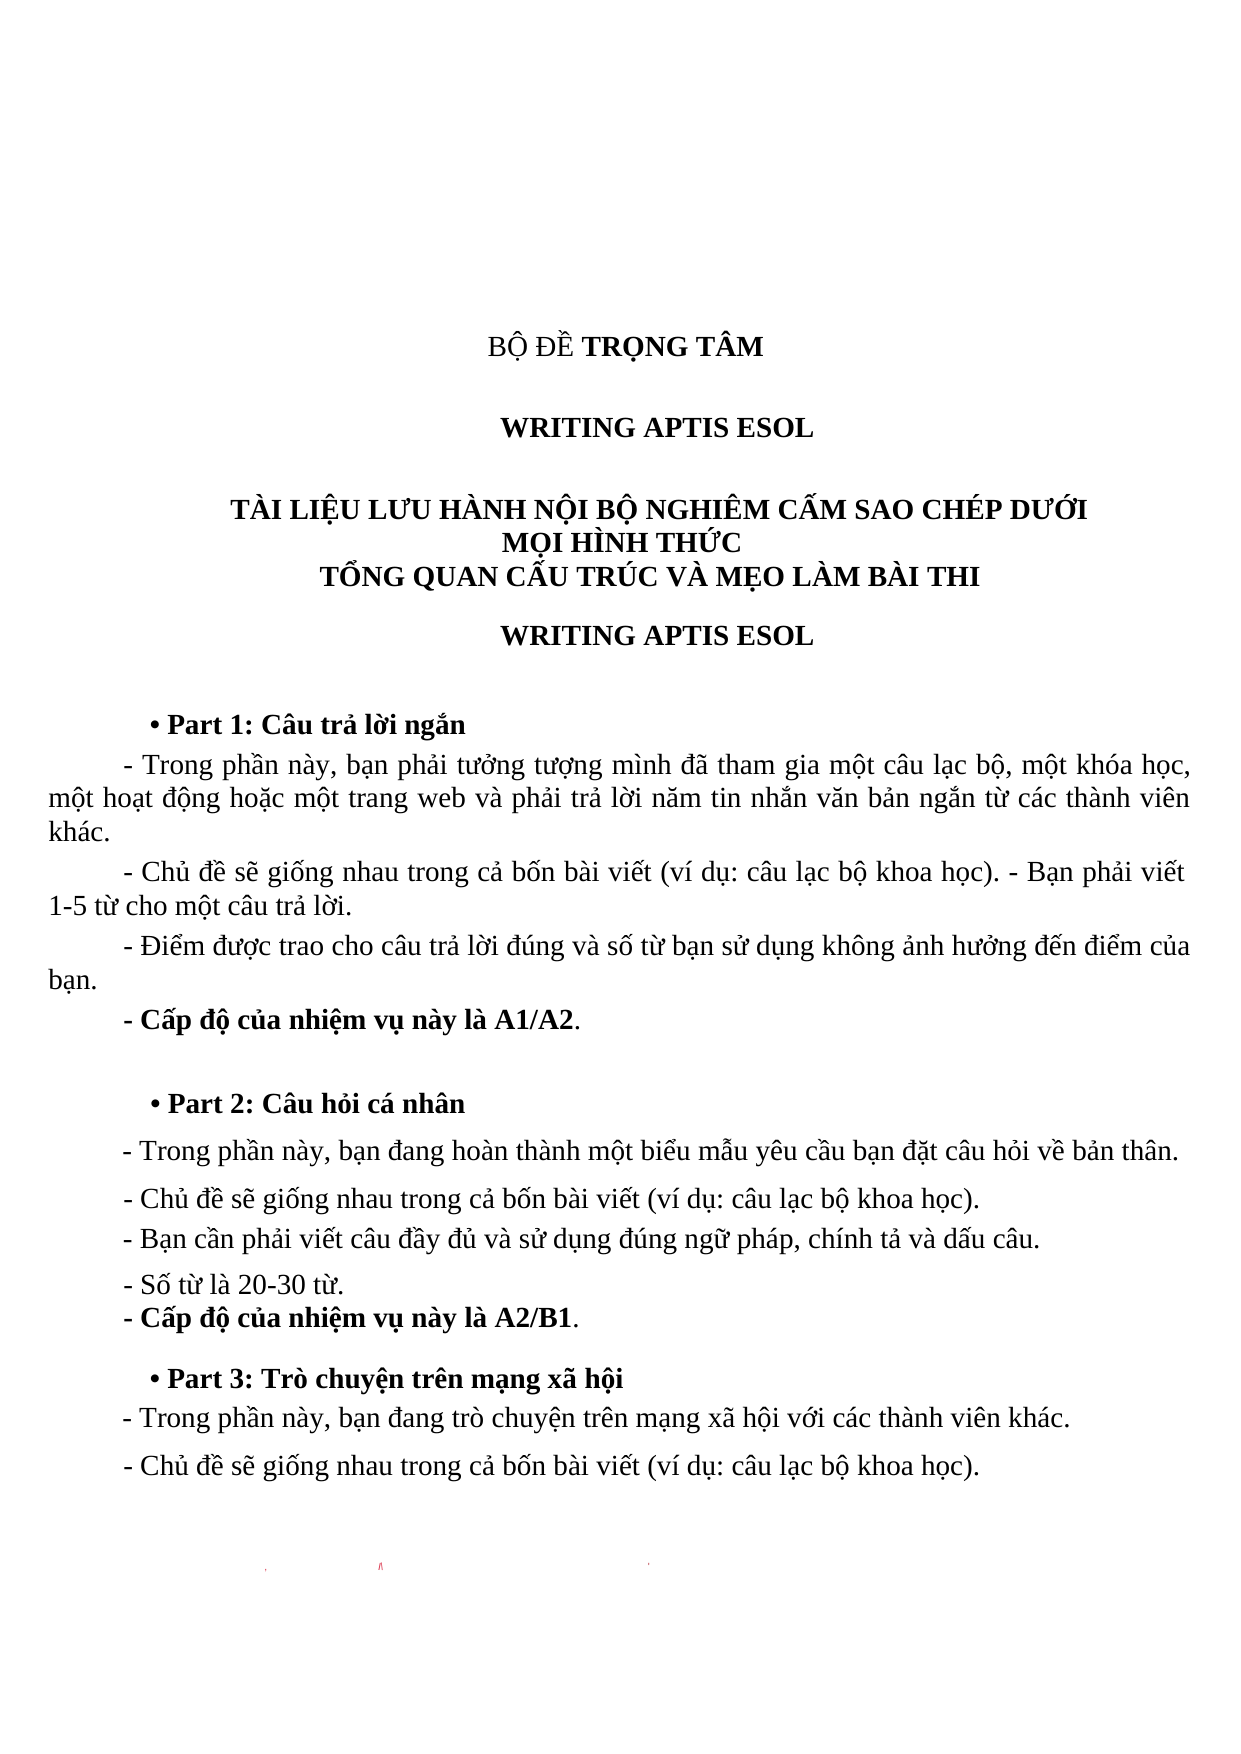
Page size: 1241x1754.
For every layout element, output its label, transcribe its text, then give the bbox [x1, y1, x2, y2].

text - Trong phần này, bạn đang trò chuyện trên mạng xã hội với các thành viên khác. [47, 1400, 1192, 1433]
text - Số từ là 20-30 từ. [48, 1267, 403, 1300]
text TÀI LIỆU LƯU HÀNH NỘI BỘ NGHIÊM CẤM SAO CHÉP DƯỚI MỌI HÌNH THỨC [135, 492, 1108, 559]
text WRITING APTIS ESOL [126, 411, 1113, 444]
text • Part 2: Câu hỏi cá nhân [75, 1087, 518, 1120]
text - Cấp độ của nhiệm vụ này là A2/B1. [48, 1300, 908, 1334]
text TỔNG QUAN CẤU TRÚC VÀ MẸO LÀM BÀI THI [82, 559, 1143, 593]
text - Điểm được trao cho câu trả lời đúng và số từ bạn sử dụng không ảnh hưởng đến điểm của bạn. [48, 928, 1192, 996]
text - Trong phần này, bạn phải tưởng tượng mình đã tham gia một câu lạc bộ, một khóa học, một hoạt động hoặc một trang web và phải trả lời năm tin nhắn văn bản ngắn từ các thành viên khác. [48, 747, 1193, 847]
text - Chủ đề sẽ giống nhau trong cả bốn bài viết (ví dụ: câu lạc bộ khoa học). - Bạn phải viết 1-5 từ cho một câu trả lời. [48, 854, 1187, 921]
text - Bạn cần phải viết câu đầy đủ và sử dụng đúng ngữ pháp, chính tả và dấu câu. [48, 1221, 1193, 1254]
text • Part 1: Câu trả lời ngắn [74, 707, 509, 740]
text - Cấp độ của nhiệm vụ này là A1/A2. [48, 1002, 659, 1036]
text - Chủ đề sẽ giống nhau trong cả bốn bài viết (ví dụ: câu lạc bộ khoa học). [48, 1182, 1188, 1215]
text BỘ ĐỀ TRỌNG TÂM [118, 329, 1058, 363]
text - Trong phần này, bạn đang hoàn thành một biểu mẫu yêu cầu bạn đặt câu hỏi về bản thân. [47, 1133, 1193, 1167]
text • Part 3: Trò chuyện trên mạng xã hội [74, 1361, 714, 1395]
text WRITING APTIS ESOL [347, 618, 892, 652]
text - Chủ đề sẽ giống nhau trong cả bốn bài viết (ví dụ: câu lạc bộ khoa học). [48, 1448, 1187, 1481]
